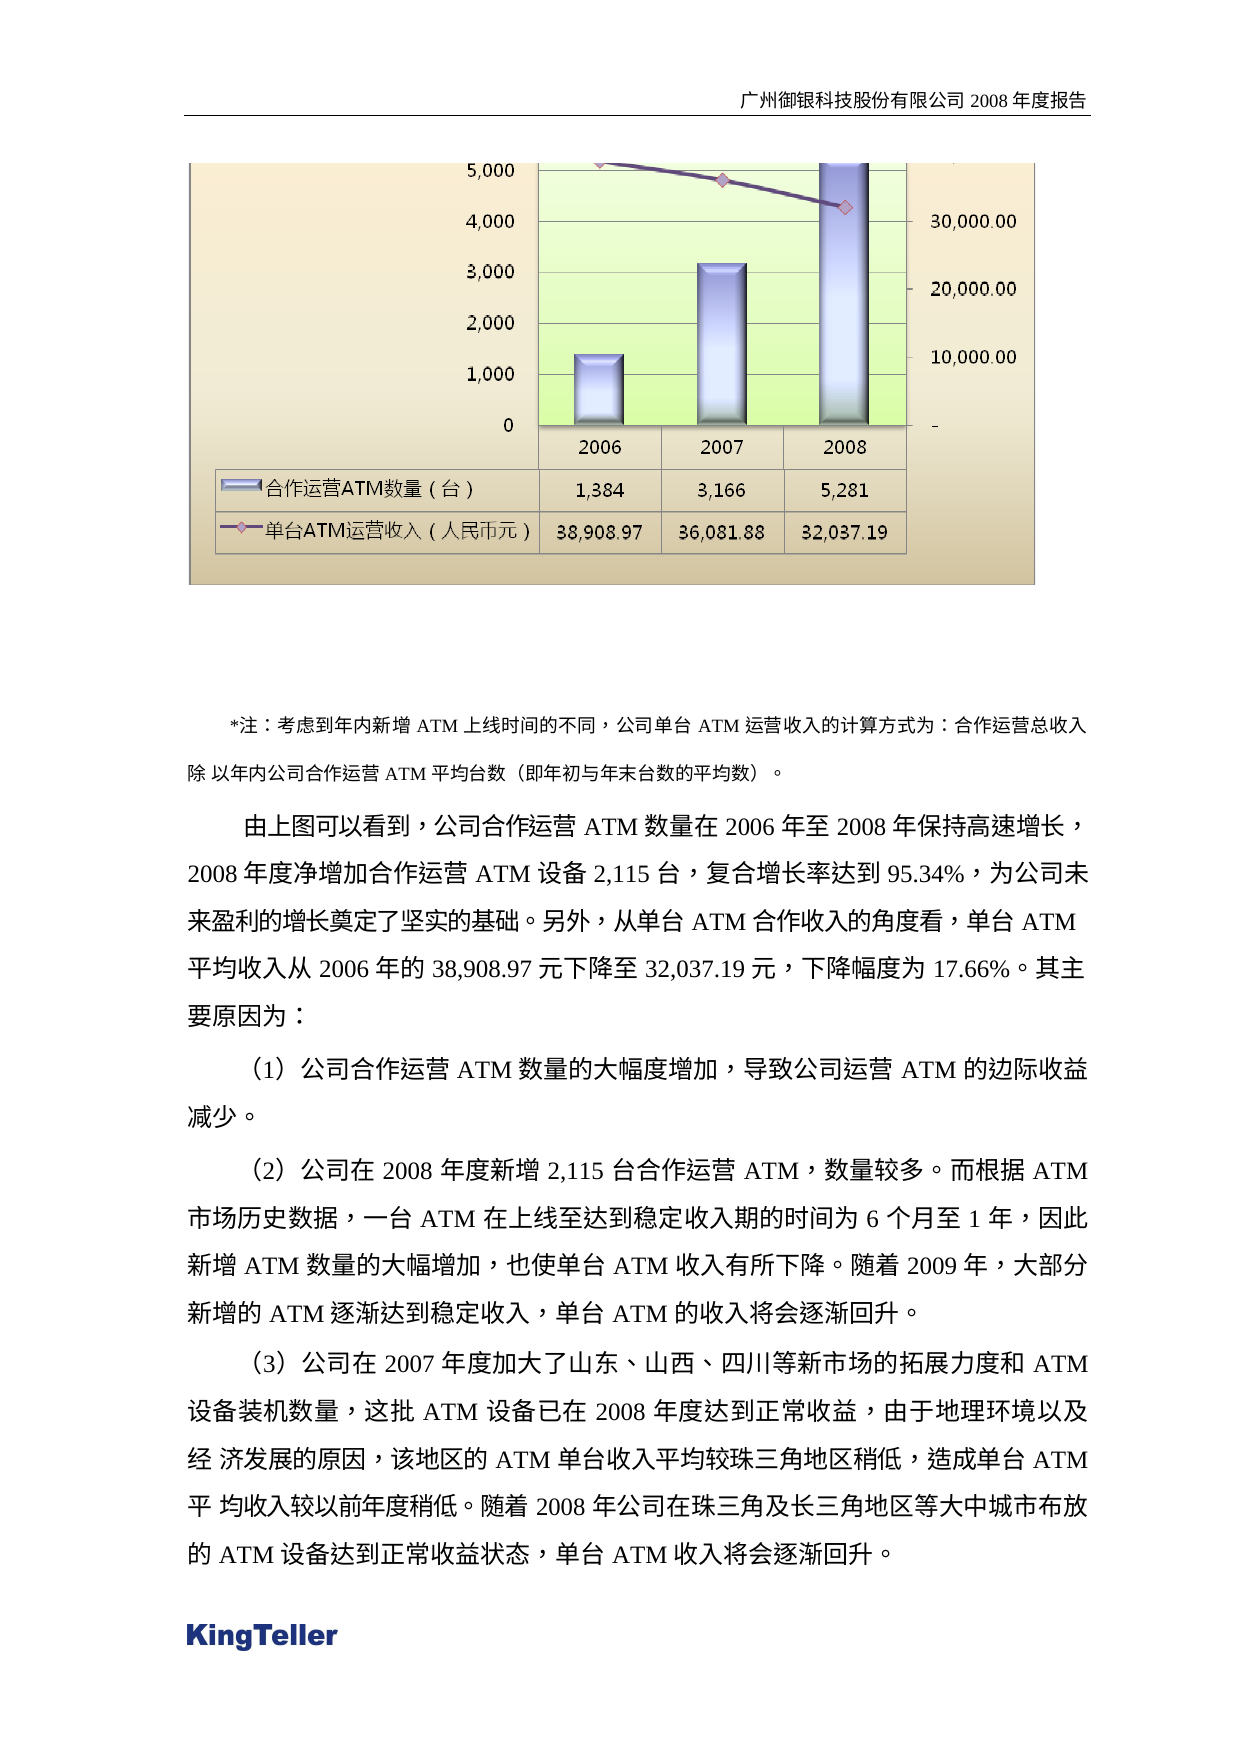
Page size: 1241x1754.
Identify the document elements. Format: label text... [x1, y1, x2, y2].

text 由上图可以看到，公司合作运营 ATM 数量在 2006 年至 2008 年保持高速增长， 2008 年度净增加合作运营 ATM 设备 2,115 台，复合增长率达到 95.34%，为公司未 来盈利的增长奠定了坚实的基础。另外，从单台 ATM 合作收入的角度看，单台 ATM 平均收入从 2006 年的 38,908.97 元下降至 32,037.19 元，下降幅度为 17.66%。其主 要原因为： [187, 808, 1102, 1033]
text （3）公司在 2007 年度加大了山东、山西、四川等新市场的拓展力度和 ATM 设备装机数量，这批 ATM 设备已在 2008 年度达到正常收益，由于地理环境以及经 济发展的原因，该地区的 ATM 单台收入平均较珠三角地区稍低，造成单台 ATM 平 均收入较以前年度稍低。随着 2008 年公司在珠三角及长三角地区等大中城市布放的 ATM 设备达到正常收益状态，单台 ATM 收入将会逐渐回升。 [187, 1346, 1088, 1571]
text （1）公司合作运营 ATM 数量的大幅度增加，导致公司运营 ATM 的边际收益 减少。 [187, 1052, 1088, 1133]
picture [187, 1624, 338, 1651]
text *注：考虑到年内新增 ATM 上线时间的不同，公司单台 ATM 运营收入的计算方式为：合作运营总收入除 以年内公司合作运营 ATM 平均台数（即年初与年末台数的平均数）。 [187, 712, 1089, 786]
picture [188, 163, 1036, 585]
text （2）公司在 2008 年度新增 2,115 台合作运营 ATM，数量较多。而根据 ATM 市场历史数据，一台 ATM 在上线至达到稳定收入期的时间为 6 个月至 1 年，因此 新增 ATM 数量的大幅增加，也使单台 ATM 收入有所下降。随着 2009 年，大部分 新增的 ATM 逐渐达到稳定收入，单台 ATM 的收入将会逐渐回升。 [187, 1153, 1089, 1330]
